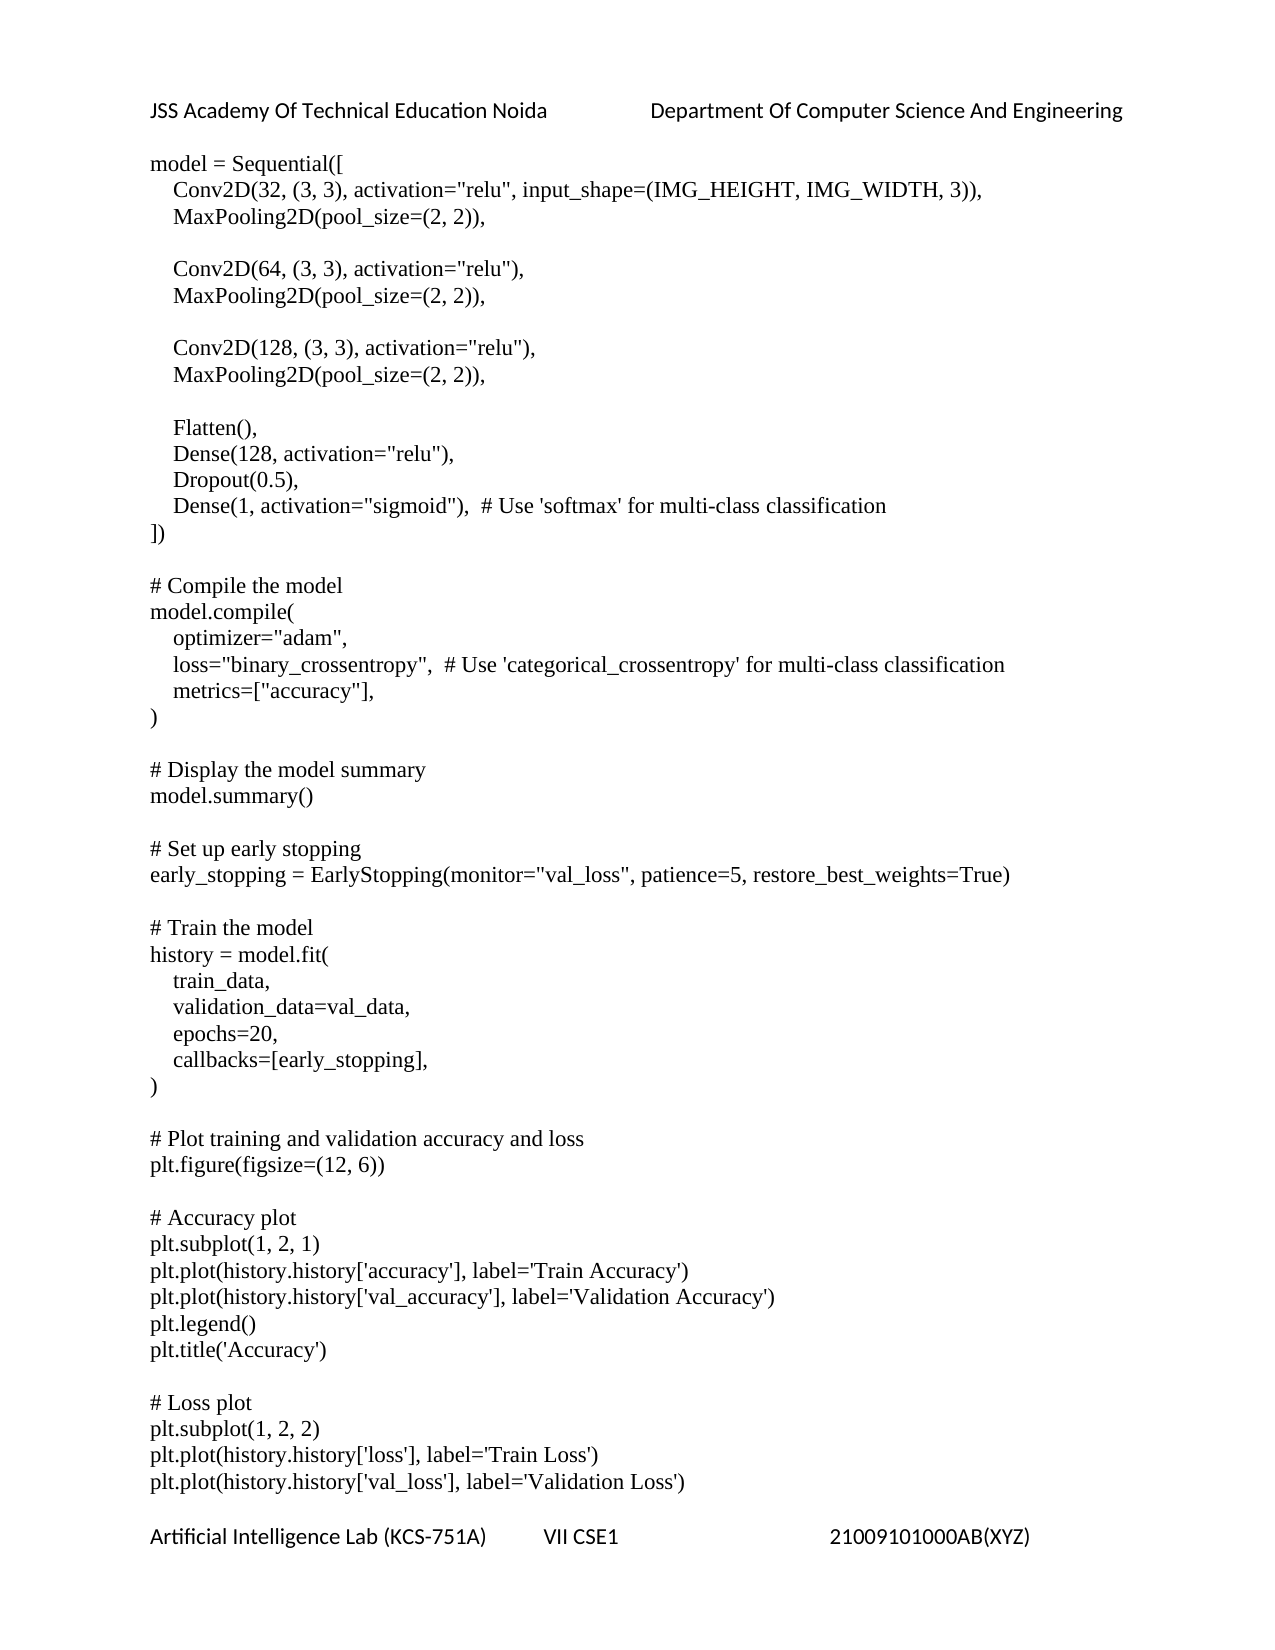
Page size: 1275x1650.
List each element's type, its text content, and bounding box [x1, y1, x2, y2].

text history = model.fit( [150, 941, 1125, 967]
text plt.plot(history.history['loss'], label='Train Loss') [150, 1441, 1125, 1468]
text plt.title('Accuracy') [150, 1336, 1125, 1362]
text # Plot training and validation accuracy and loss [150, 1125, 1125, 1151]
text # Set up early stopping [150, 835, 1125, 862]
text # Loss plot [150, 1389, 1125, 1415]
text plt.figure(figsize=(12, 6)) [150, 1151, 1125, 1178]
text plt.subplot(1, 2, 1) [150, 1231, 1125, 1257]
text Flatten(), [150, 413, 1125, 440]
text Dense(1, activation="sigmoid"), # Use 'softmax' for multi-class classification [150, 493, 1125, 519]
text Dense(128, activation="relu"), [150, 440, 1125, 466]
text model = Sequential([ [150, 150, 1125, 176]
text train_data, [150, 967, 1125, 993]
text loss="binary_crossentropy", # Use 'categorical_crossentropy' for multi-class classification [150, 651, 1125, 677]
text Conv2D(64, (3, 3), activation="relu"), [150, 255, 1125, 282]
text # Accuracy plot [150, 1204, 1125, 1231]
text plt.subplot(1, 2, 2) [150, 1415, 1125, 1441]
text model.compile( [150, 598, 1125, 624]
text ) [150, 1072, 1125, 1099]
text model.summary() [150, 782, 1125, 809]
text plt.plot(history.history['val_loss'], label='Validation Loss') [150, 1468, 1125, 1494]
text Conv2D(32, (3, 3), activation="relu", input_shape=(IMG_HEIGHT, IMG_WIDTH, 3)), [150, 176, 1125, 203]
text plt.plot(history.history['val_accuracy'], label='Validation Accuracy') [150, 1283, 1125, 1309]
text ]) [150, 519, 1125, 545]
text optimizer="adam", [150, 624, 1125, 651]
text early_stopping = EarlyStopping(monitor="val_loss", patience=5, restore_best_weights=True) [150, 862, 1125, 888]
text epochs=20, [150, 1020, 1125, 1046]
text Conv2D(128, (3, 3), activation="relu"), [150, 334, 1125, 361]
text validation_data=val_data, [150, 993, 1125, 1020]
text MaxPooling2D(pool_size=(2, 2)), [150, 361, 1125, 387]
text MaxPooling2D(pool_size=(2, 2)), [150, 282, 1125, 308]
text plt.legend() [150, 1309, 1125, 1336]
text ) [150, 703, 1125, 730]
text metrics=["accuracy"], [150, 677, 1125, 703]
text plt.plot(history.history['accuracy'], label='Train Accuracy') [150, 1257, 1125, 1283]
text callbacks=[early_stopping], [150, 1046, 1125, 1072]
text # Compile the model [150, 572, 1125, 598]
text # Train the model [150, 914, 1125, 941]
text Dropout(0.5), [150, 466, 1125, 493]
text MaxPooling2D(pool_size=(2, 2)), [150, 203, 1125, 229]
text # Display the model summary [150, 756, 1125, 782]
